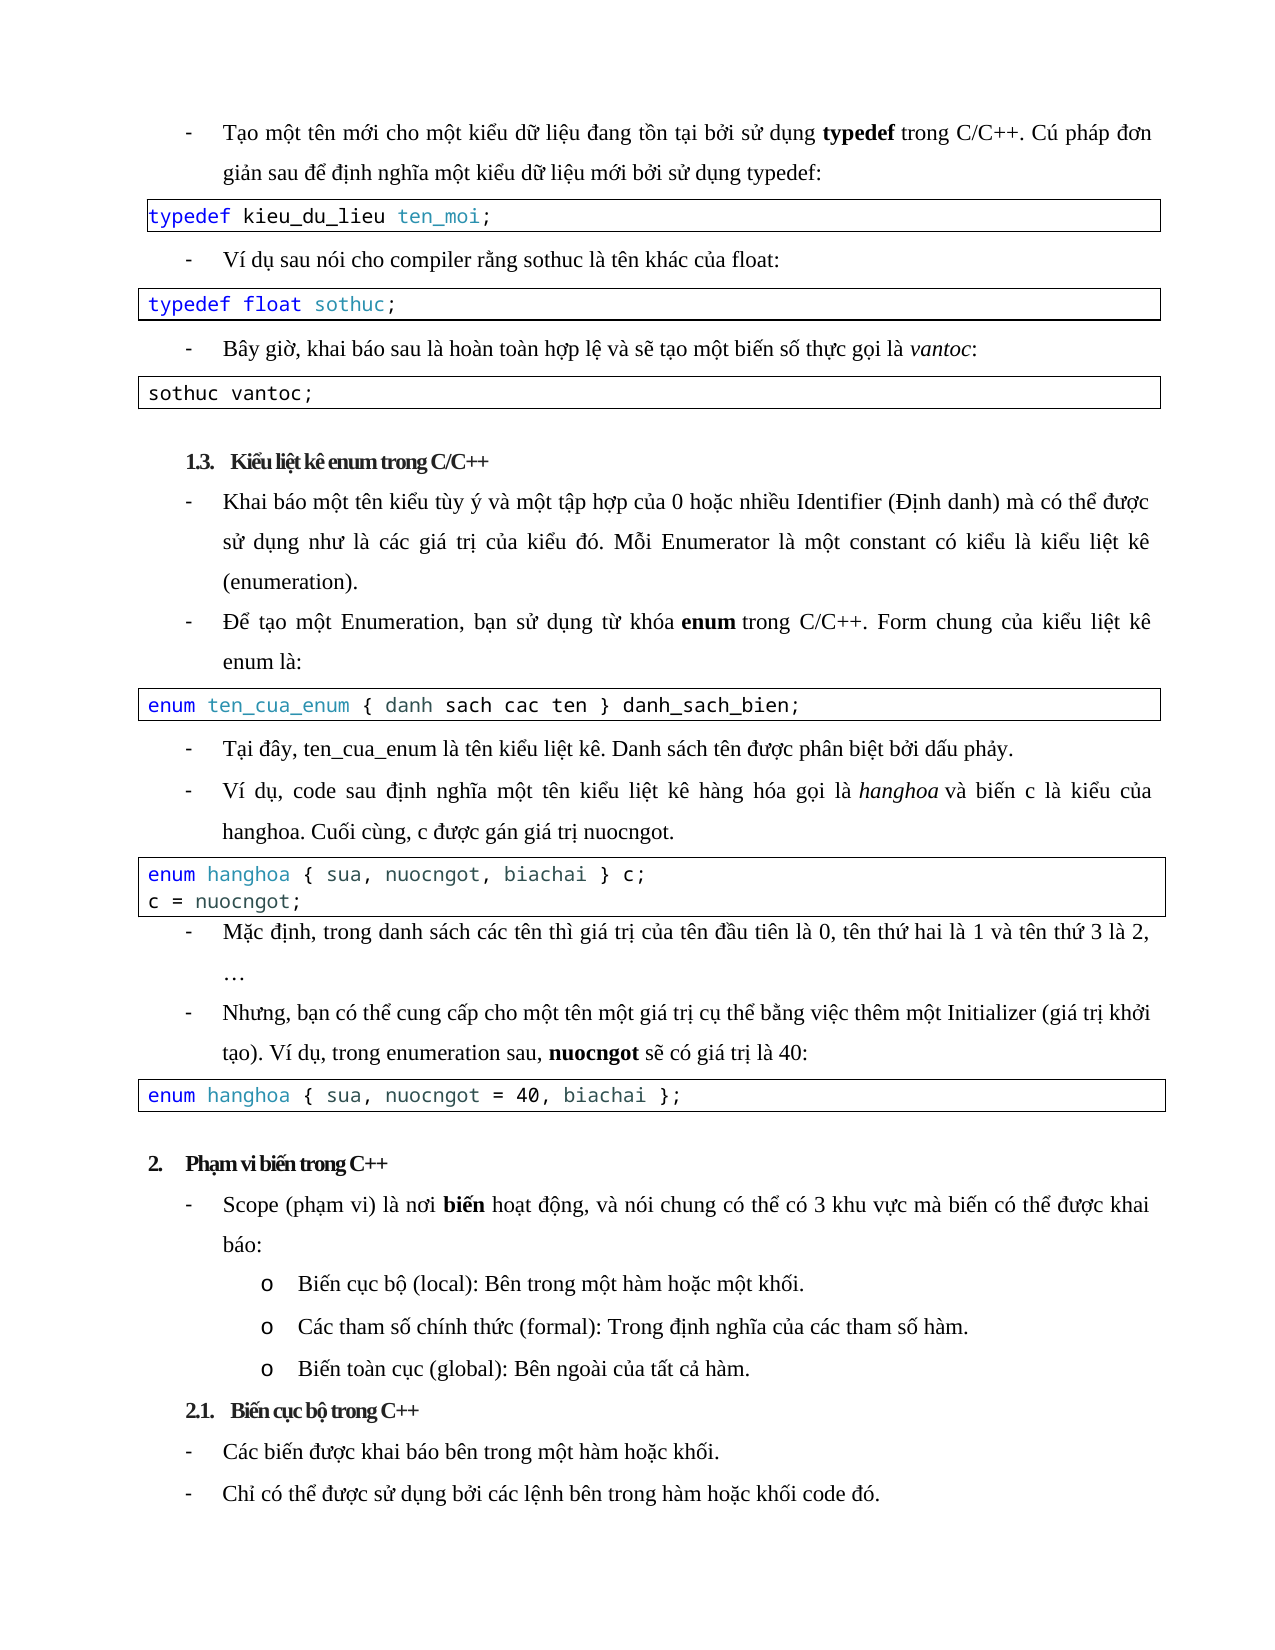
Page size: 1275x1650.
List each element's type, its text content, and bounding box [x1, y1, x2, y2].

list Biến cục bộ trong C++ [185, 1397, 1157, 1424]
text enum hanghoa { sua, nuocngot, biachai } c; [139, 858, 1165, 884]
list Khai báo một tên kiểu tùy ý và một tập hợp của 0 hoặc nhiều Identifier (Định danh) mà có thể được sử dụng như là các giá trị của kiểu đó. Mỗi Enumerator là một constant có kiểu là kiểu liệt kê (enumeration). [185, 487, 1152, 594]
list Mặc định, trong danh sách các tên thì giá trị của tên đầu tiên là 0, tên thứ hai là 1 và tên thứ 3 là 2, … [185, 917, 1152, 985]
list Tại đây, ten_cua_enum là tên kiểu liệt kê. Danh sách tên được phân biệt bởi dấu phảy. [185, 734, 1152, 763]
list Scope (phạm vi) là nơi biến hoạt động, và nói chung có thể có 3 khu vực mà biến có thể được khai báo: [185, 1190, 1152, 1257]
text enum hanghoa { sua, nuocngot = 40, biachai }; [139, 1080, 1165, 1111]
text sothuc vantoc; [139, 377, 1160, 408]
list Các biến được khai báo bên trong một hàm hoặc khối. [185, 1437, 1152, 1465]
list Nhưng, bạn có thể cung cấp cho một tên một giá trị cụ thể bằng việc thêm một Initializer (giá trị khởi tạo). Ví dụ, trong enumeration sau, nuocngot sẽ có giá trị là 40: [185, 998, 1152, 1066]
text typedef kieu_du_lieu ten_moi; [148, 200, 1160, 231]
list Kiểu liệt kê enum trong C/C++ [185, 448, 1157, 474]
list Biến toàn cục (global): Bên ngoài của tất cả hàm. [260, 1355, 1152, 1383]
list Phạm vi biến trong C++ [148, 1150, 1157, 1177]
list Các tham số chính thức (formal): Trong định nghĩa của các tham số hàm. [260, 1313, 1152, 1341]
text c = nuocngot; [139, 884, 1165, 916]
list Tạo một tên mới cho một kiểu dữ liệu đang tồn tại bởi sử dụng typedef trong C/C++. Cú pháp đơn giản sau để định nghĩa một kiểu dữ liệu mới bởi sử dụng typedef: [185, 118, 1152, 186]
text typedef float sothuc; [139, 289, 1160, 319]
list Bây giờ, khai báo sau là hoàn toàn hợp lệ và sẽ tạo một biến số thực gọi là vantoc: [185, 334, 1152, 362]
list Ví dụ, code sau định nghĩa một tên kiểu liệt kê hàng hóa gọi là hanghoa và biến c là kiểu của hanghoa. Cuối cùng, c được gán giá trị nuocngot. [185, 777, 1152, 844]
list Chỉ có thể được sử dụng bởi các lệnh bên trong hàm hoặc khối code đó. [185, 1479, 1152, 1507]
list Biến cục bộ (local): Bên trong một hàm hoặc một khối. [260, 1270, 1152, 1299]
list Để tạo một Enumeration, bạn sử dụng từ khóa enum trong C/C++. Form chung của kiểu liệt kê enum là: [185, 607, 1152, 675]
list Ví dụ sau nói cho compiler rằng sothuc là tên khác của float: [185, 245, 1152, 273]
text enum ten_cua_enum { danh sach cac ten } danh_sach_bien; [139, 689, 1160, 720]
